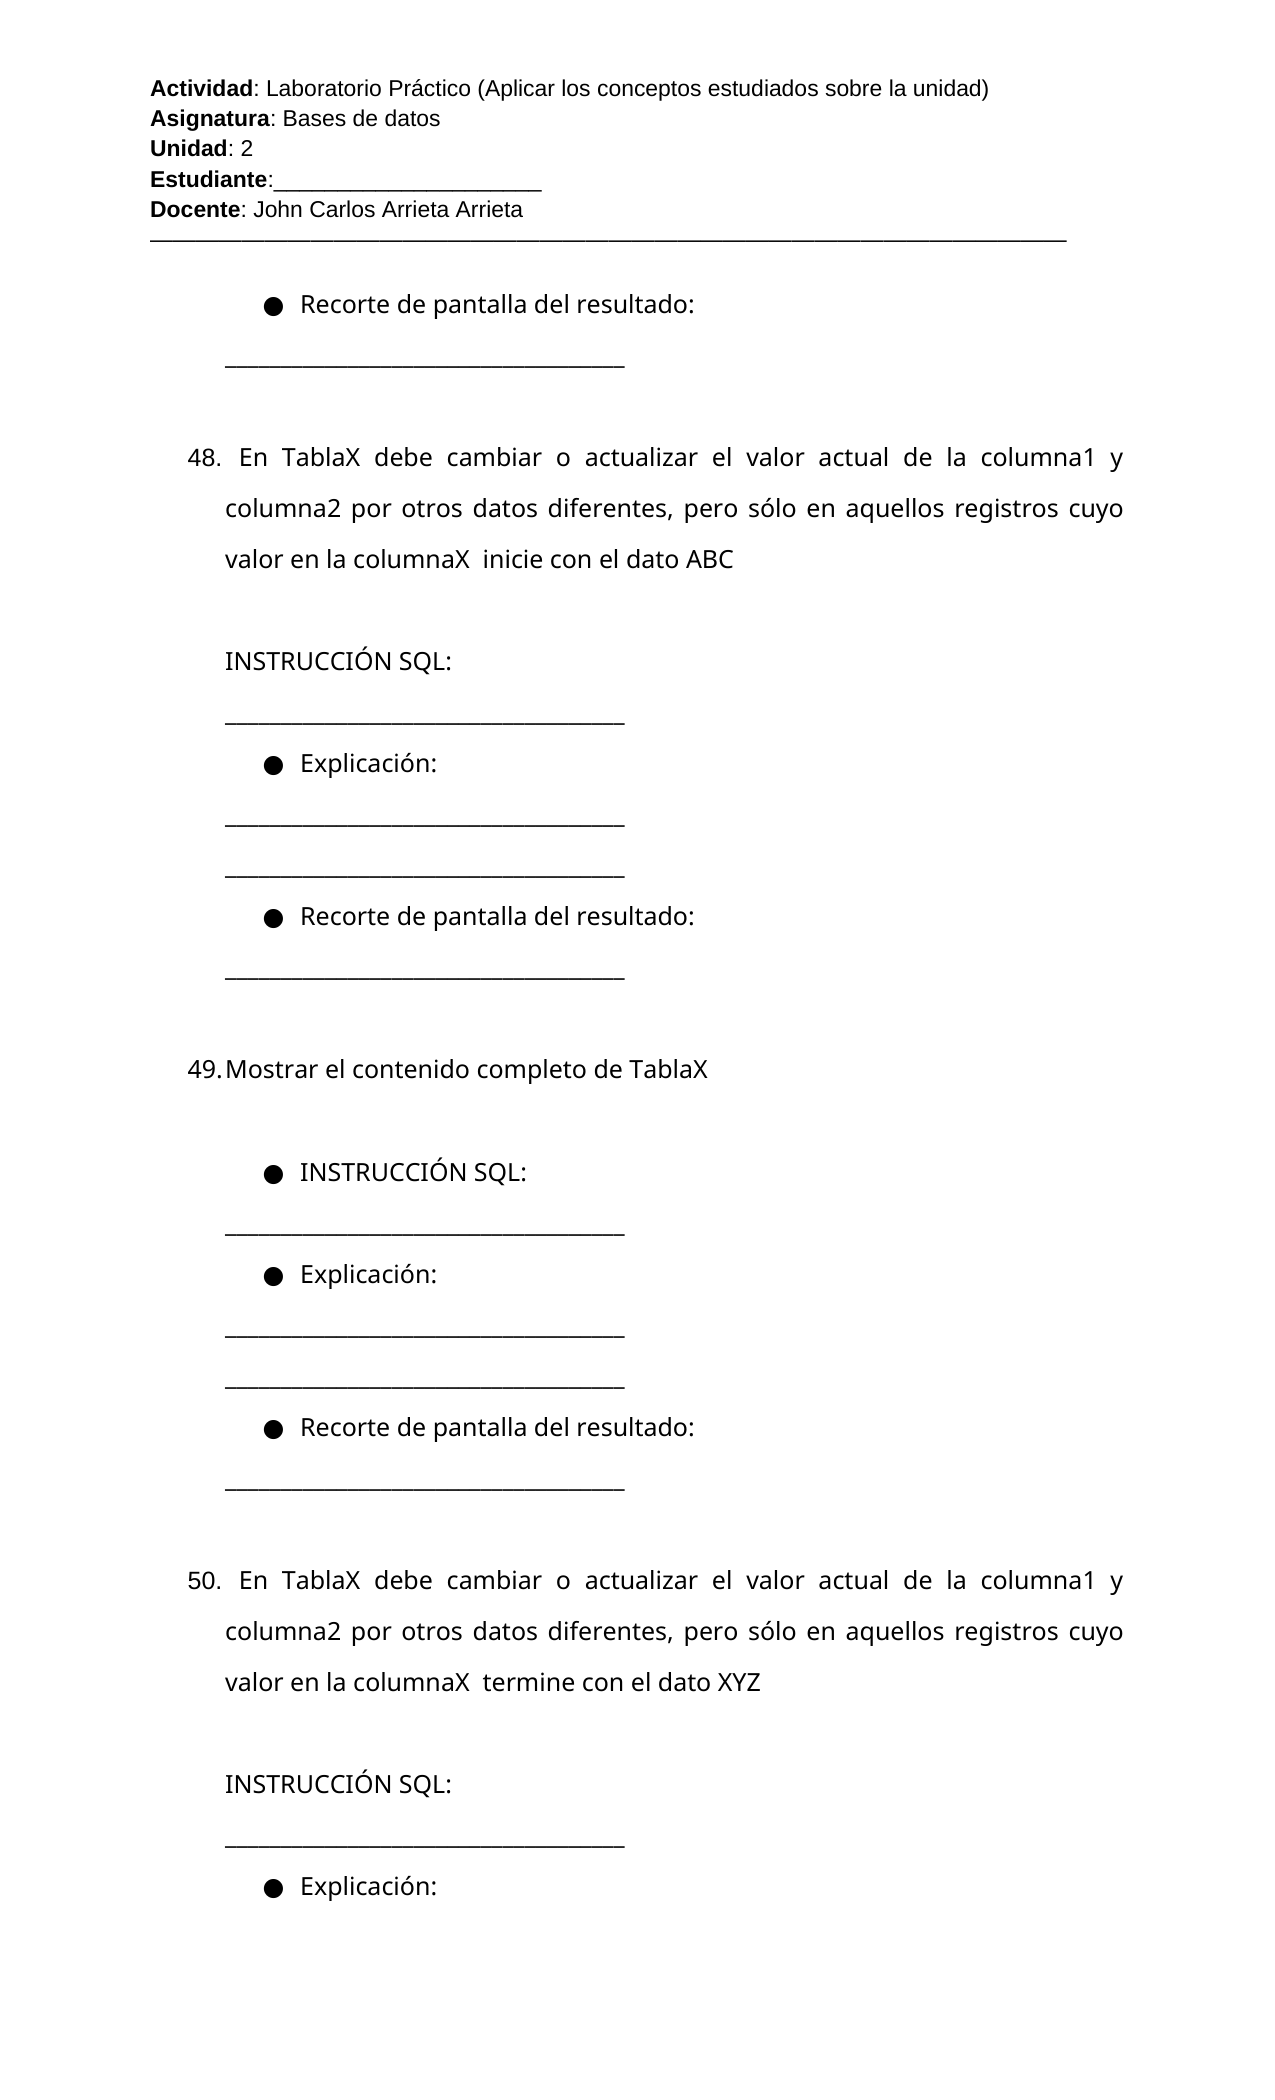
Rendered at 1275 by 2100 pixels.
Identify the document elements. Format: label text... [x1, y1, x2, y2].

list Explicación: [262, 1869, 1125, 1903]
text ____________________________________ [225, 1818, 1125, 1852]
list Explicación: [262, 1256, 1125, 1290]
text ____________________________________ [225, 1358, 1125, 1392]
list En TablaX debe cambiar o actualizar el valor actual de la columna1 y columna2 por otros datos diferentes, pero sólo en aquellos registros cuyo valor en la columnaX termine con el dato XYZ [187, 1562, 1125, 1699]
text INSTRUCCIÓN SQL: [225, 644, 1125, 678]
text ____________________________________ [225, 950, 1125, 984]
text ____________________________________ [225, 848, 1125, 882]
text ____________________________________ [225, 797, 1125, 831]
list Recorte de pantalla del resultado: [262, 286, 1125, 321]
text ____________________________________ [225, 337, 1125, 372]
list Recorte de pantalla del resultado: [262, 899, 1125, 933]
list En TablaX debe cambiar o actualizar el valor actual de la columna1 y columna2 por otros datos diferentes, pero sólo en aquellos registros cuyo valor en la columnaX inicie con el dato ABC [187, 439, 1125, 576]
text ____________________________________ [225, 1307, 1125, 1341]
text ____________________________________ [225, 1205, 1125, 1239]
list Explicación: [262, 746, 1125, 780]
list INSTRUCCIÓN SQL: [262, 1154, 1125, 1188]
text INSTRUCCIÓN SQL: [225, 1767, 1125, 1801]
list Mostrar el contenido completo de TablaX [187, 1052, 1125, 1086]
text ____________________________________ [225, 695, 1125, 729]
list Recorte de pantalla del resultado: [262, 1409, 1125, 1443]
text ____________________________________ [225, 1460, 1125, 1494]
